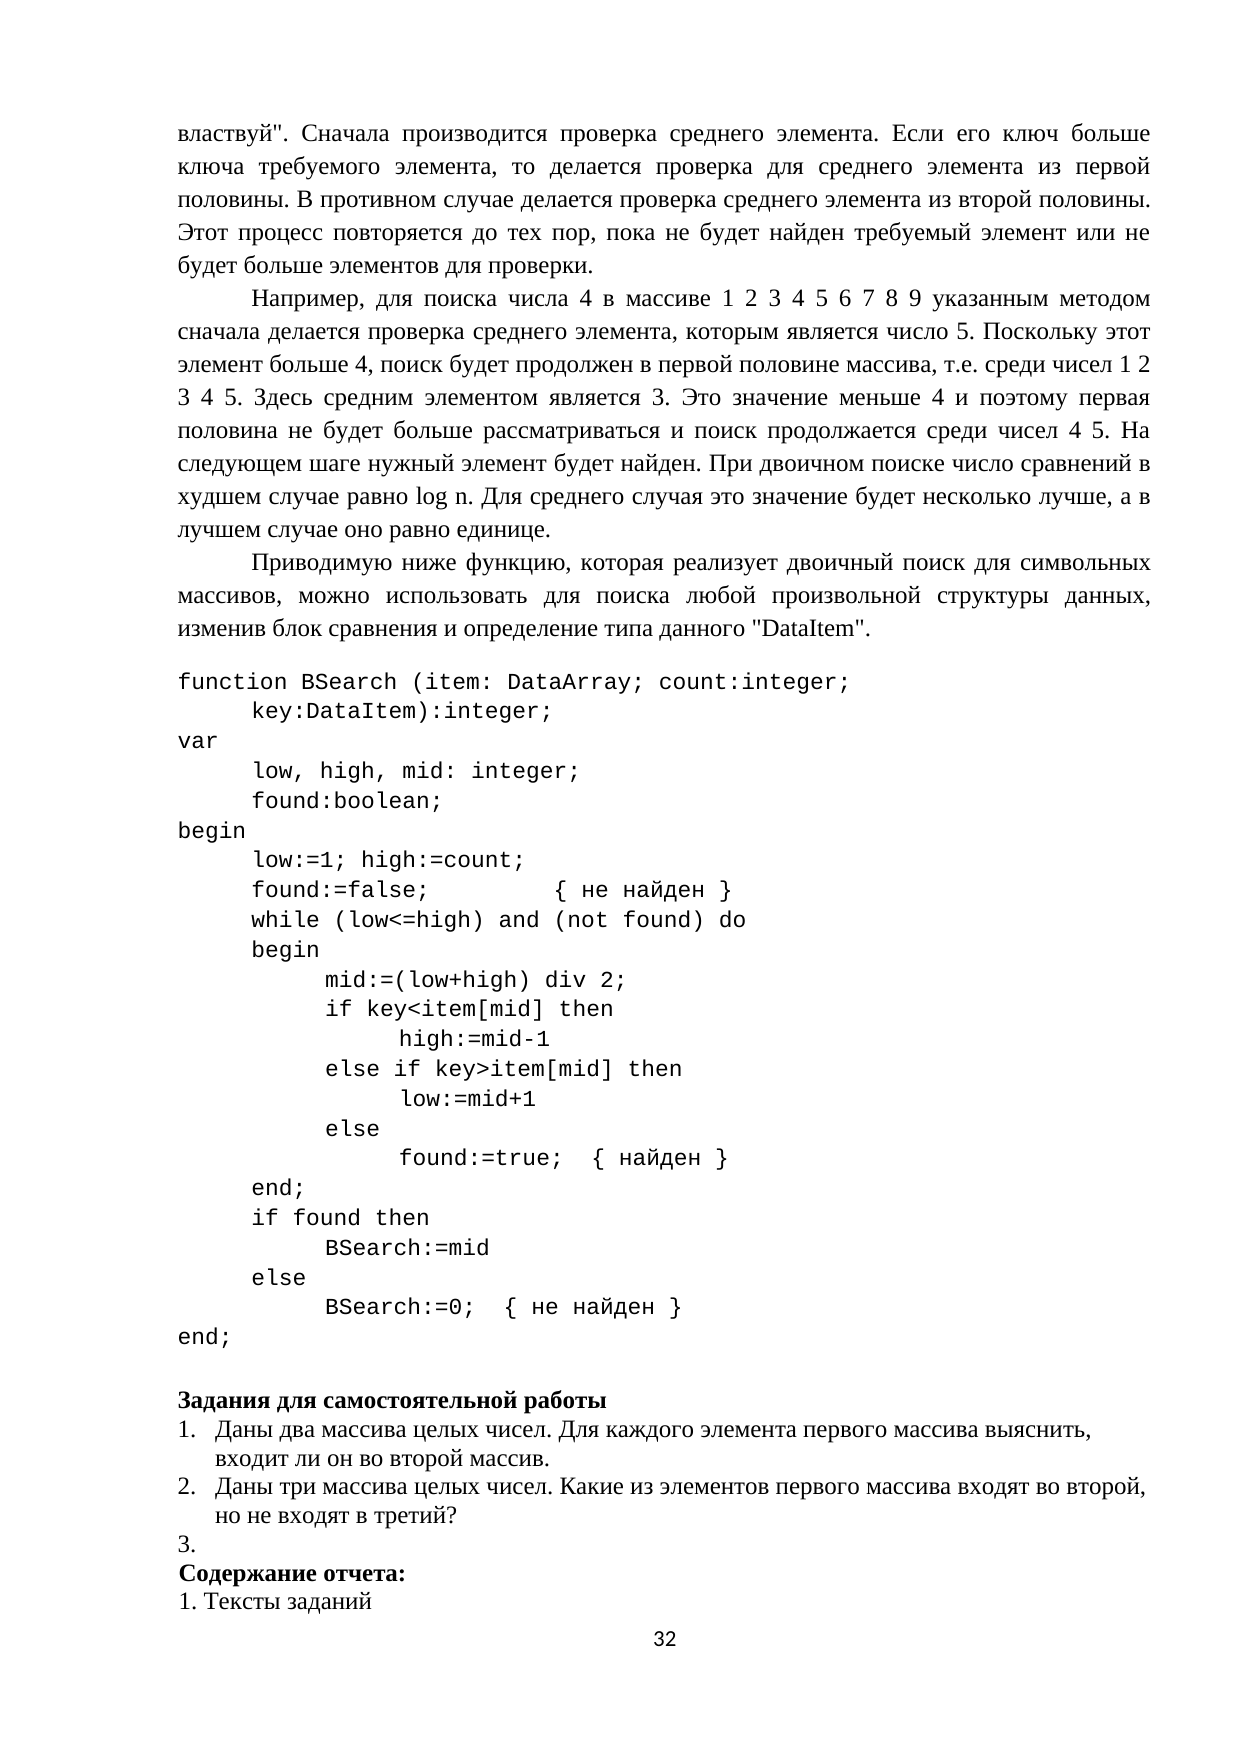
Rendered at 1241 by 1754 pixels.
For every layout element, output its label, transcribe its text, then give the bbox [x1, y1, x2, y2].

list Даны два массива целых чисел. Для каждого элемента первого массива выяснить, входит ли он во второй массив. [177, 1414, 1152, 1471]
text else if key>item[mid] then [251, 1057, 1152, 1083]
text begin [177, 819, 1152, 845]
text low:=mid+1 [177, 1087, 1152, 1113]
text begin [177, 938, 1152, 964]
text high:=mid-1 [177, 1028, 1152, 1053]
text var [177, 730, 1152, 756]
list Даны три массива целых чисел. Какие из элементов первого массива входят во второй, но не входят в третий? [177, 1471, 1152, 1529]
text if key<item[mid] then [251, 998, 1152, 1024]
text found:=true; { найден } [177, 1147, 1152, 1173]
text found:boolean; [177, 789, 1152, 815]
text key:DataItem):integer; [177, 700, 1152, 726]
text Содержание отчета: [177, 1558, 1152, 1586]
text found:=false; { не найден } [177, 879, 1152, 904]
text end; [177, 1177, 1152, 1202]
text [177, 118, 1152, 279]
text Например, для поиска числа 4 в массиве 1 2 3 4 5 6 7 8 9 указанным методом сначала делается проверка среднего элемента, которым является число 5. Поскольку этот элемент больше 4, поиск будет продолжен в первой половине массива, т.е. среди чисел 1 2 3 4 5. Здесь средним элементом является 3. Это значение меньше 4 и поэтому первая половина не будет больше рассматриваться и поиск продолжается среди чисел 4 5. На следующем шаге нужный элемент будет найден. При двоичном поиске число сравнений в худшем случае равно log n. Для среднего случая это значение будет несколько лучше, а в лучшем случае оно равно единице. [177, 283, 1152, 543]
text while (low<=high) and (not found) do [177, 908, 1152, 934]
text else [251, 1117, 1152, 1143]
text Задания для самостоятельной работы [177, 1385, 1152, 1414]
text end; [177, 1326, 1152, 1351]
text else [177, 1266, 1152, 1292]
text function BSearch (item: DataArray; count:integer; [177, 670, 1152, 696]
text BSearch:=0; { не найден } [177, 1296, 1152, 1322]
text low, high, mid: integer; [177, 759, 1152, 785]
text mid:=(low+high) div 2; [177, 968, 1152, 994]
text BSearch:=mid [177, 1236, 1152, 1262]
text Приводимую ниже функцию, которая реализует двоичный поиск для символьных массивов, можно использовать для поиска любой произвольной структуры данных, изменив блок сравнения и определение типа данного "DataItem". [177, 547, 1152, 642]
text if found then [177, 1206, 1152, 1232]
text low:=1; high:=count; [177, 849, 1152, 875]
text 1. Тексты заданий [177, 1586, 1152, 1615]
